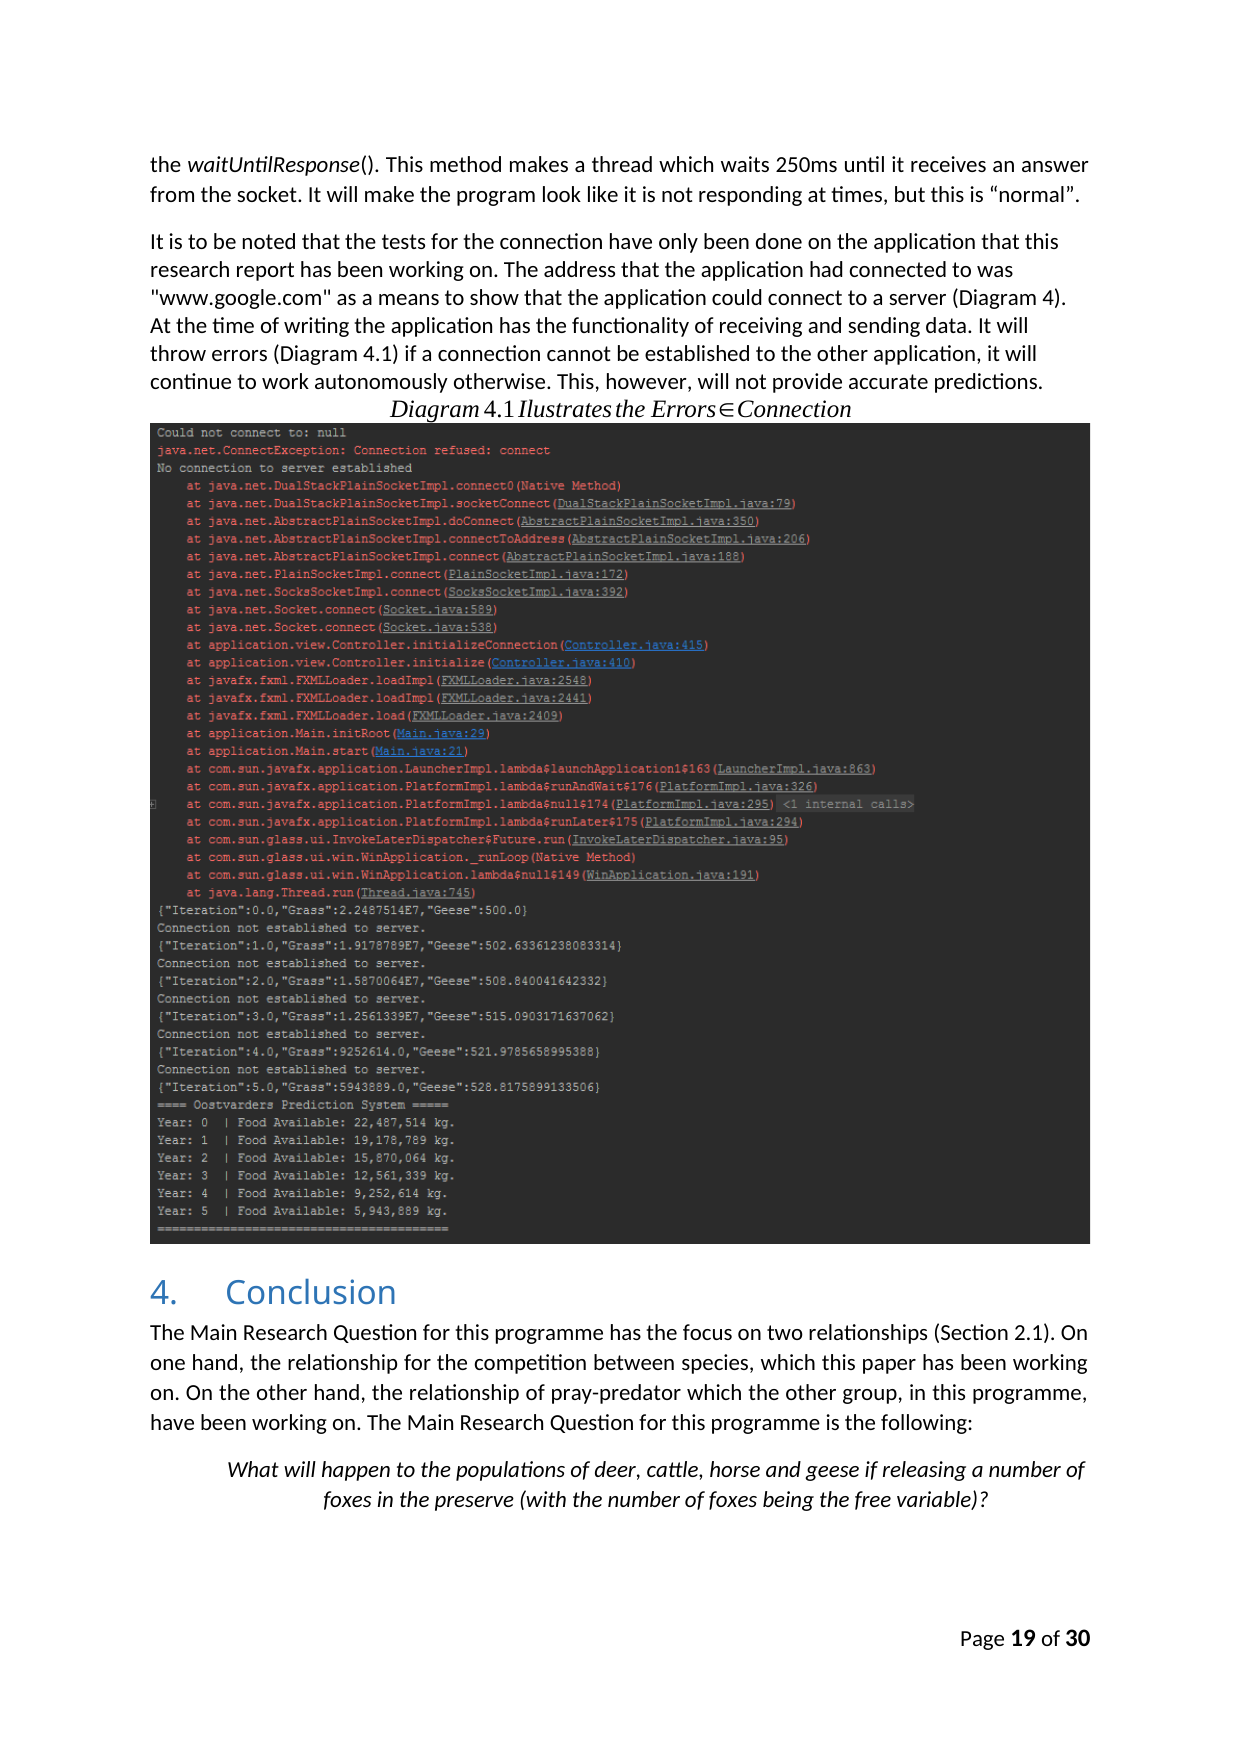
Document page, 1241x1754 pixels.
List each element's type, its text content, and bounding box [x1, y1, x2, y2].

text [150, 150, 1090, 208]
picture [150, 423, 1091, 1244]
subtitle Conclusion [150, 1269, 1090, 1314]
list It is to be noted that the tests for the connection have only been done on the application that this research report has been working on. The address that the application had connected to was "www.google.com" as a means to show that the application could connect to a server (Diagram 4). At the time of writing the application has the functionality of receiving and sending data. It will throw errors (Diagram 4.1) if a connection cannot be established to the other application, it will continue to work autonomously otherwise. This, however, will not provide accurate predictions. [150, 227, 1090, 395]
text The Main Research Question for this programme has the focus on two relationships (Section 2.1). On one hand, the relationship for the competition between species, which this paper has been working on. On the other hand, the relationship of pray-predator which the other group, in this programme, have been working on. The Main Research Question for this programme is the following: [150, 1318, 1090, 1436]
text What will happen to the populations of deer, cattle, horse and geese if releasing a number of foxes in the preserve (with the number of foxes being the free variable)? [225, 1455, 1090, 1513]
